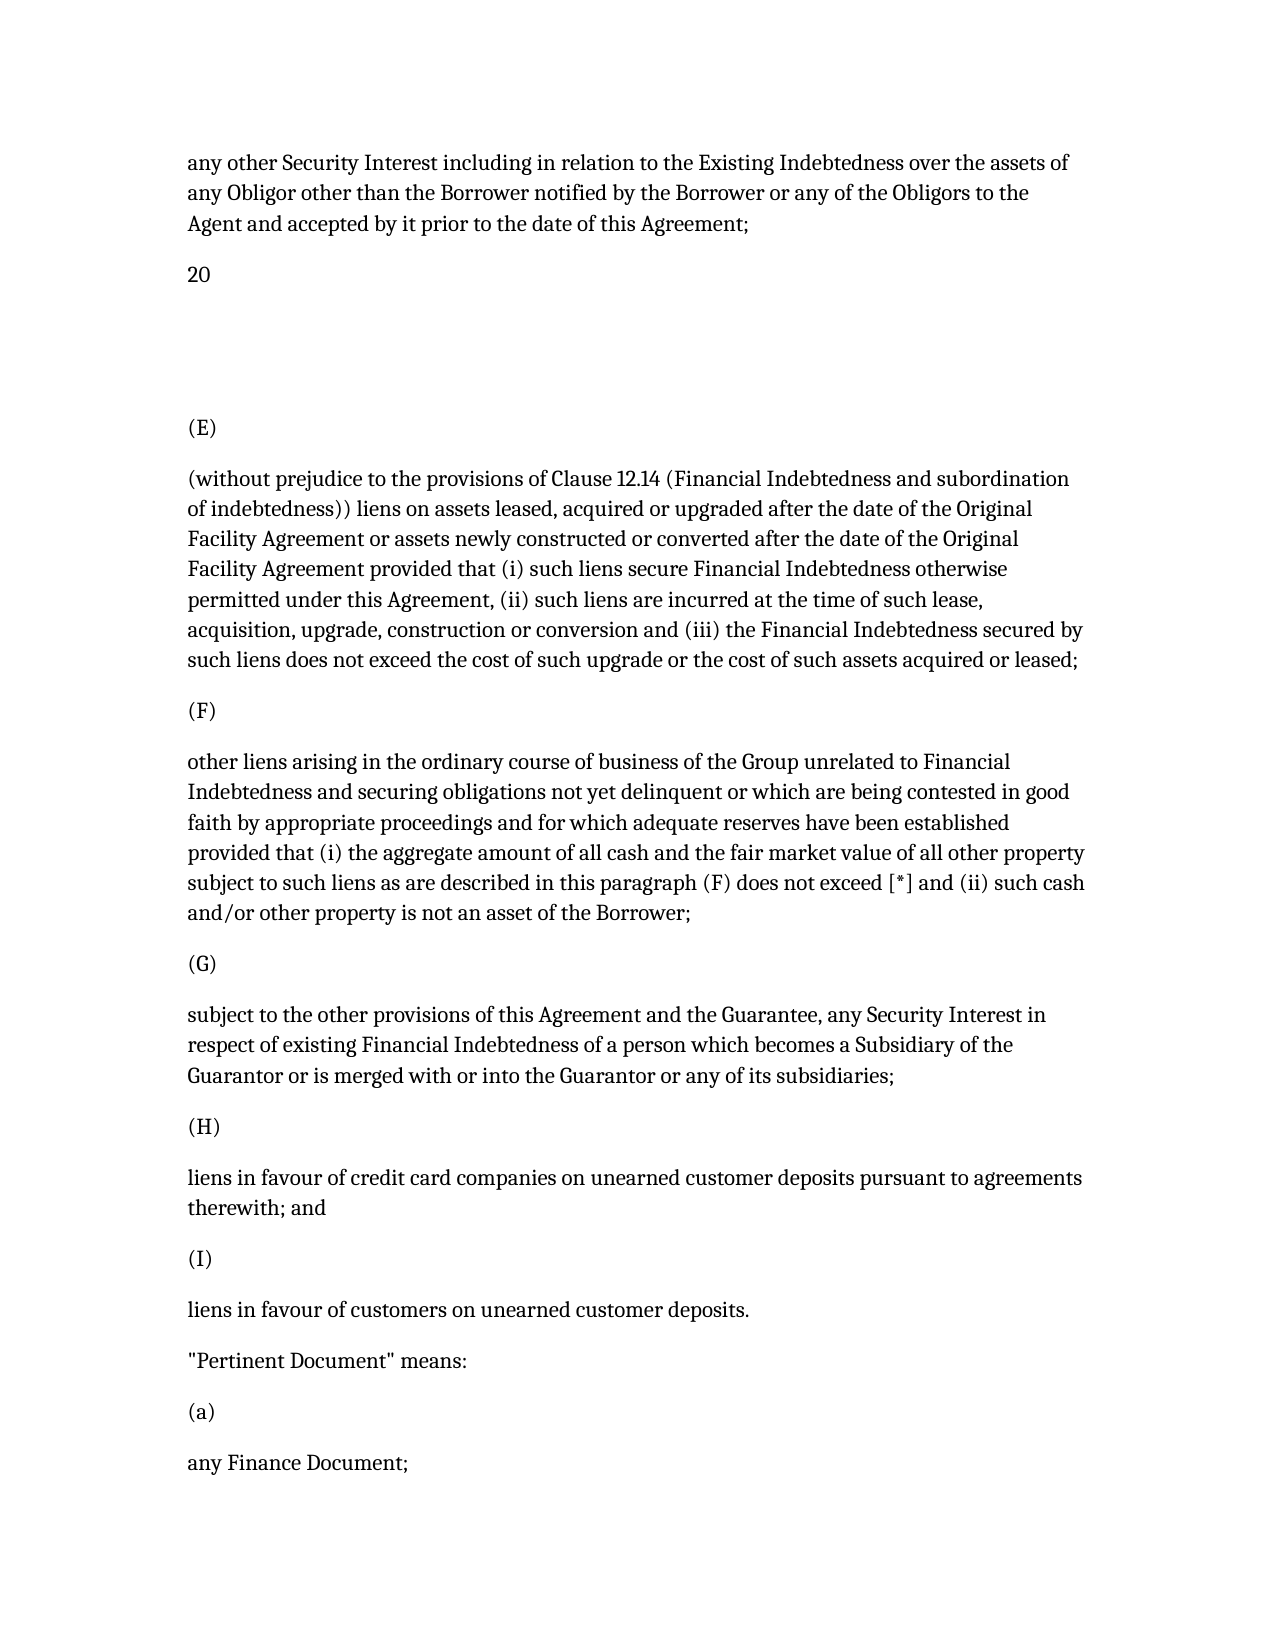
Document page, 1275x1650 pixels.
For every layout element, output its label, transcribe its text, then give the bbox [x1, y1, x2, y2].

text (E) [187, 414, 1087, 441]
text (without prejudice to the provisions of Clause 12.14 (Financial Indebtedness and subordination of indebtedness)) liens on assets leased, acquired or upgraded after the date of the Original Facility Agreement or assets newly constructed or converted after the date of the Original Facility Agreement provided that (i) such liens secure Financial Indebtedness otherwise permitted under this Agreement, (ii) such liens are incurred at the time of such lease, acquisition, upgrade, construction or conversion and (iii) the Financial Indebtedness secured by such liens does not exceed the cost of such upgrade or the cost of such assets acquired or leased; [187, 466, 1087, 673]
text (F) [187, 698, 1087, 724]
text other liens arising in the ordinary course of business of the Group unrelated to Financial Indebtedness and securing obligations not yet delinquent or which are being contested in good faith by appropriate proceedings and for which adequate reserves have been established provided that (i) the aggregate amount of all cash and the fair market value of all other property subject to such liens as are described in this paragraph (F) does not exceed [*] and (ii) such cash and/or other property is not an asset of the Borrower; [187, 749, 1087, 926]
text (I) [187, 1246, 1087, 1272]
text subject to the other provisions of this Agreement and the Guarantee, any Security Interest in respect of existing Financial Indebtedness of a person which becomes a Subsidiary of the Guarantor or is merged with or into the Guarantor or any of its subsidiaries; [187, 1002, 1087, 1089]
text any Finance Document; [187, 1450, 1087, 1476]
text (H) [187, 1113, 1087, 1140]
text any other Security Interest including in relation to the Existing Indebtedness over the assets of any Obligor other than the Borrower notified by the Borrower or any of the Obligors to the Agent and accepted by it prior to the date of this Agreement; [187, 150, 1087, 237]
text liens in favour of customers on unearned customer deposits. [187, 1297, 1087, 1323]
text (a) [187, 1399, 1087, 1425]
text (G) [187, 951, 1087, 977]
text "Pertinent Document" means: [187, 1348, 1087, 1374]
text liens in favour of credit card companies on unearned customer deposits pursuant to agreements therewith; and [187, 1164, 1087, 1221]
text 20 [187, 261, 1087, 288]
